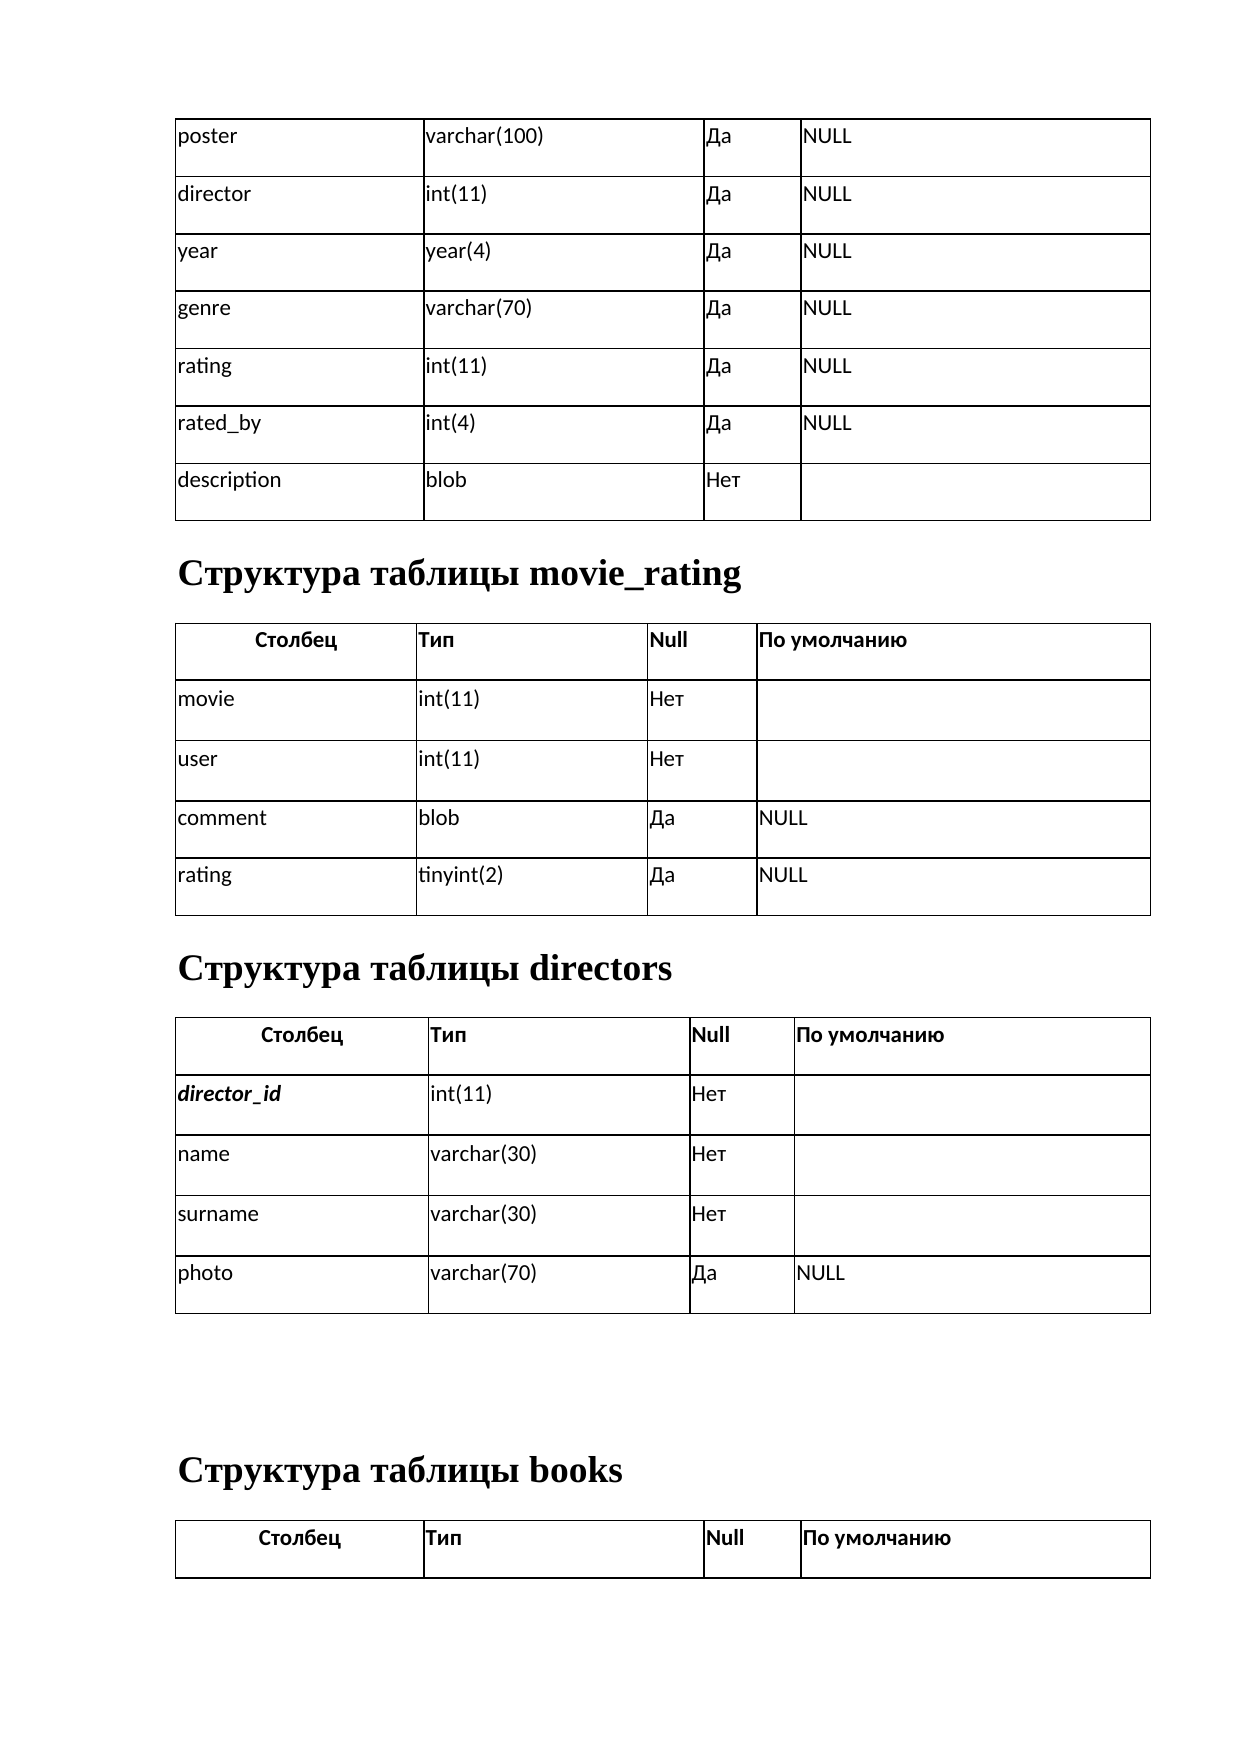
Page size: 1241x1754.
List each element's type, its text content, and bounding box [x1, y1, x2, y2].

table_cell [802, 464, 1150, 520]
table_cell NULL [758, 859, 1150, 915]
table_cell Да [705, 349, 800, 405]
table_cell [758, 681, 1150, 739]
table_cell year [176, 235, 423, 290]
table_cell varchar(30) [429, 1196, 689, 1255]
table_cell int(11) [425, 177, 703, 233]
table_cell rating [176, 859, 416, 915]
table_header Столбец [176, 624, 416, 679]
table_cell NULL [802, 407, 1150, 462]
table_cell [758, 741, 1150, 800]
table_cell Да [648, 859, 756, 915]
table_cell NULL [802, 120, 1150, 176]
table_cell Да [705, 120, 800, 176]
table_cell int(11) [425, 349, 703, 405]
table_header Столбец [176, 1521, 423, 1577]
table_cell poster [176, 120, 423, 176]
table_cell NULL [802, 292, 1150, 348]
table_cell varchar(70) [429, 1257, 689, 1312]
table_cell surname [176, 1196, 428, 1255]
table_header Тип [429, 1018, 689, 1074]
table_cell rating [176, 349, 423, 405]
table_header По умолчанию [758, 624, 1150, 679]
table_header Тип [425, 1521, 703, 1577]
table_cell description [176, 464, 423, 520]
table_header По умолчанию [795, 1018, 1150, 1074]
table_cell Нет [648, 681, 756, 739]
table_cell tinyint(2) [417, 859, 647, 915]
table_cell Нет [691, 1136, 794, 1195]
table_cell blob [425, 464, 703, 520]
table_cell NULL [802, 235, 1150, 290]
table_cell Да [648, 802, 756, 857]
table_cell NULL [802, 177, 1150, 233]
table_cell year(4) [425, 235, 703, 290]
table_header Столбец [176, 1018, 428, 1074]
subtitle Структура таблицы movie_rating [177, 550, 1152, 593]
table_cell [795, 1076, 1150, 1134]
table_cell Да [705, 407, 800, 462]
table_cell Нет [691, 1196, 794, 1255]
table_cell photo [176, 1257, 428, 1312]
table_cell varchar(30) [429, 1136, 689, 1195]
table_header Null [691, 1018, 794, 1074]
table_cell rated_by [176, 407, 423, 462]
subtitle Структура таблицы books [177, 1448, 1152, 1491]
table_cell [795, 1136, 1150, 1195]
table_header Null [648, 624, 756, 679]
table_cell [795, 1196, 1150, 1255]
table_cell varchar(100) [425, 120, 703, 176]
subtitle Структура таблицы directors [177, 945, 1152, 988]
table_cell Нет [705, 464, 800, 520]
table_cell genre [176, 292, 423, 348]
table_cell int(11) [429, 1076, 689, 1134]
table_cell comment [176, 802, 416, 857]
table_cell movie [176, 681, 416, 739]
table_cell user [176, 741, 416, 800]
table_cell NULL [758, 802, 1150, 857]
table_cell Нет [648, 741, 756, 800]
table_cell int(11) [417, 741, 647, 800]
table_cell varchar(70) [425, 292, 703, 348]
table_cell int(11) [417, 681, 647, 739]
table_cell NULL [802, 349, 1150, 405]
table_cell name [176, 1136, 428, 1195]
table_header Null [705, 1521, 800, 1577]
table_cell Да [691, 1257, 794, 1312]
table_cell Нет [691, 1076, 794, 1134]
table_cell Да [705, 177, 800, 233]
table_cell Да [705, 235, 800, 290]
table_cell blob [417, 802, 647, 857]
table_header По умолчанию [802, 1521, 1150, 1577]
table_cell director_id [176, 1076, 428, 1134]
table_cell Да [705, 292, 800, 348]
table_header Тип [417, 624, 647, 679]
table_cell NULL [795, 1257, 1150, 1312]
table_cell director [176, 177, 423, 233]
table_cell int(4) [425, 407, 703, 462]
